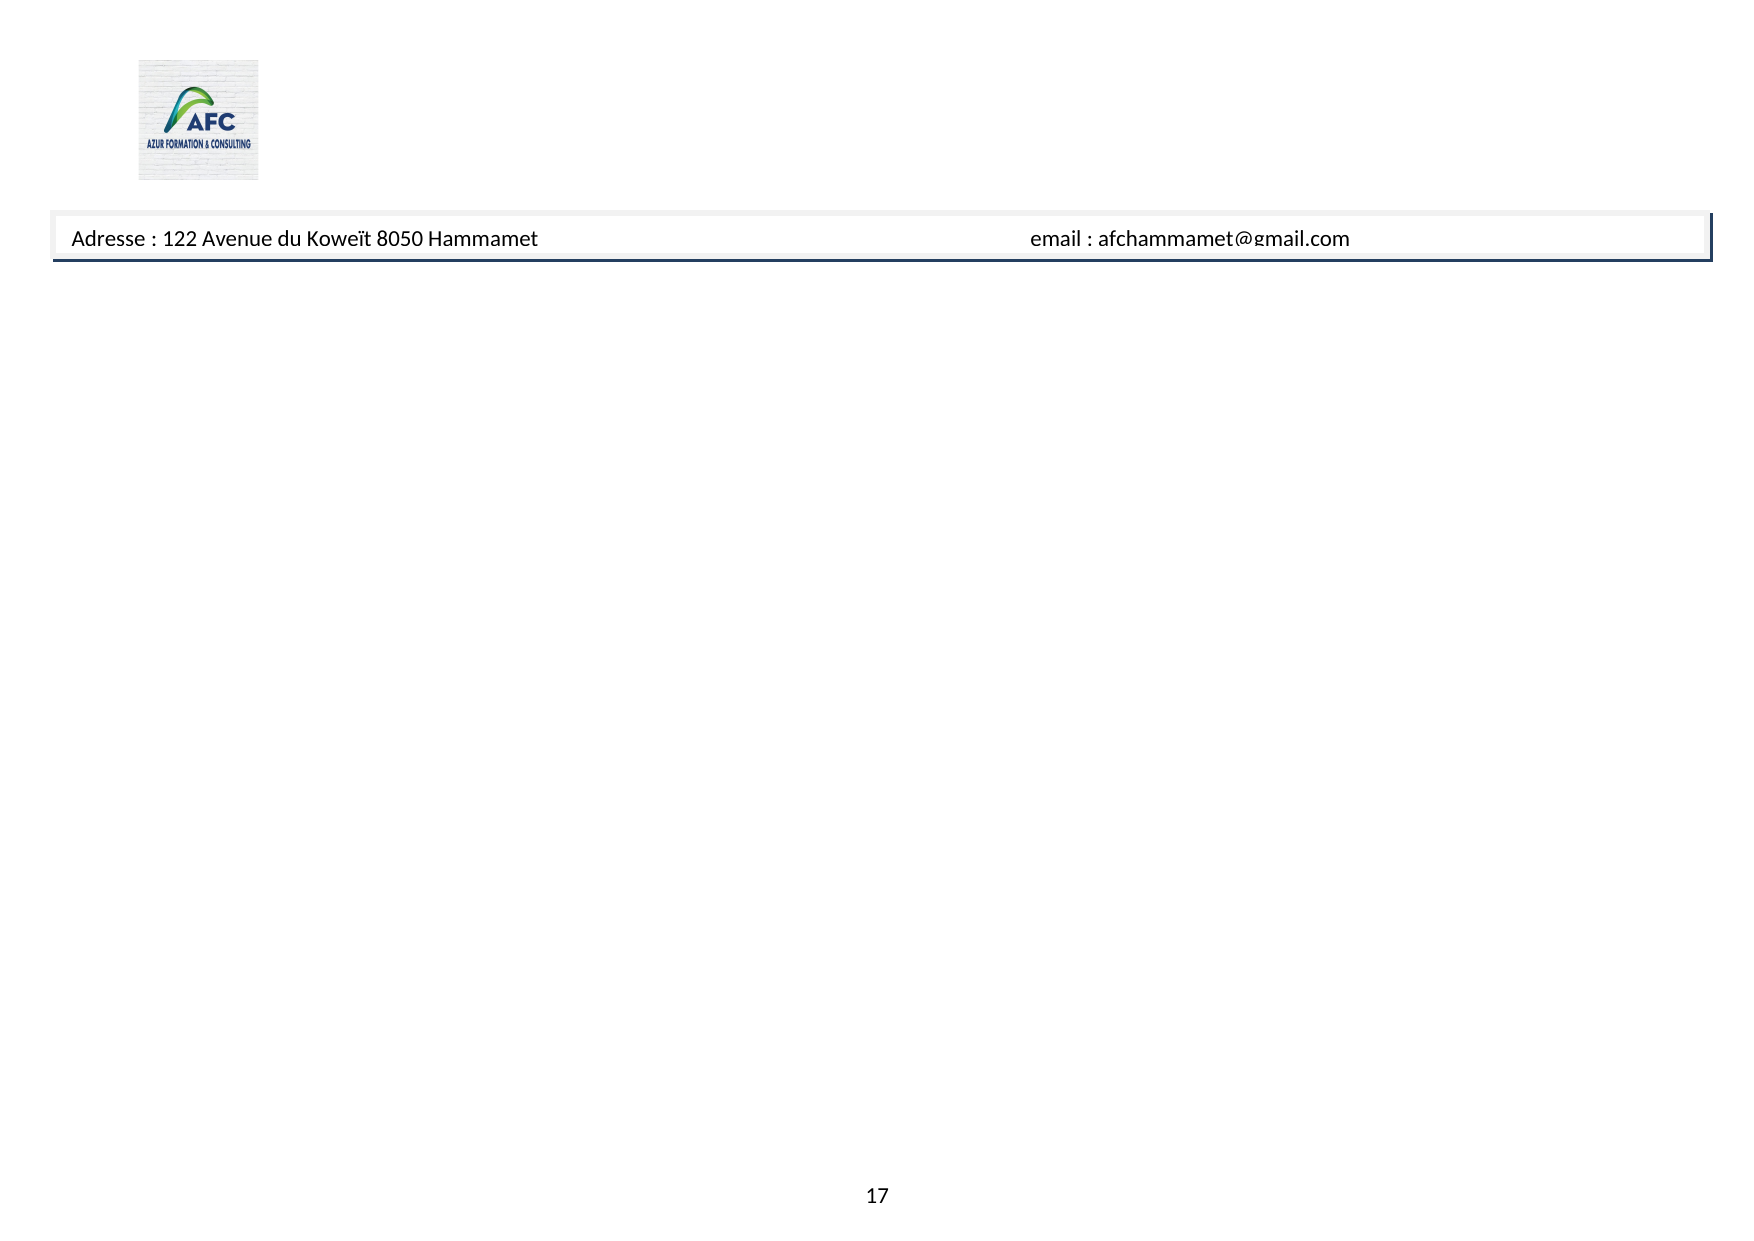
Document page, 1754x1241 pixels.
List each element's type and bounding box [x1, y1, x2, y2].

picture [138, 60, 259, 180]
